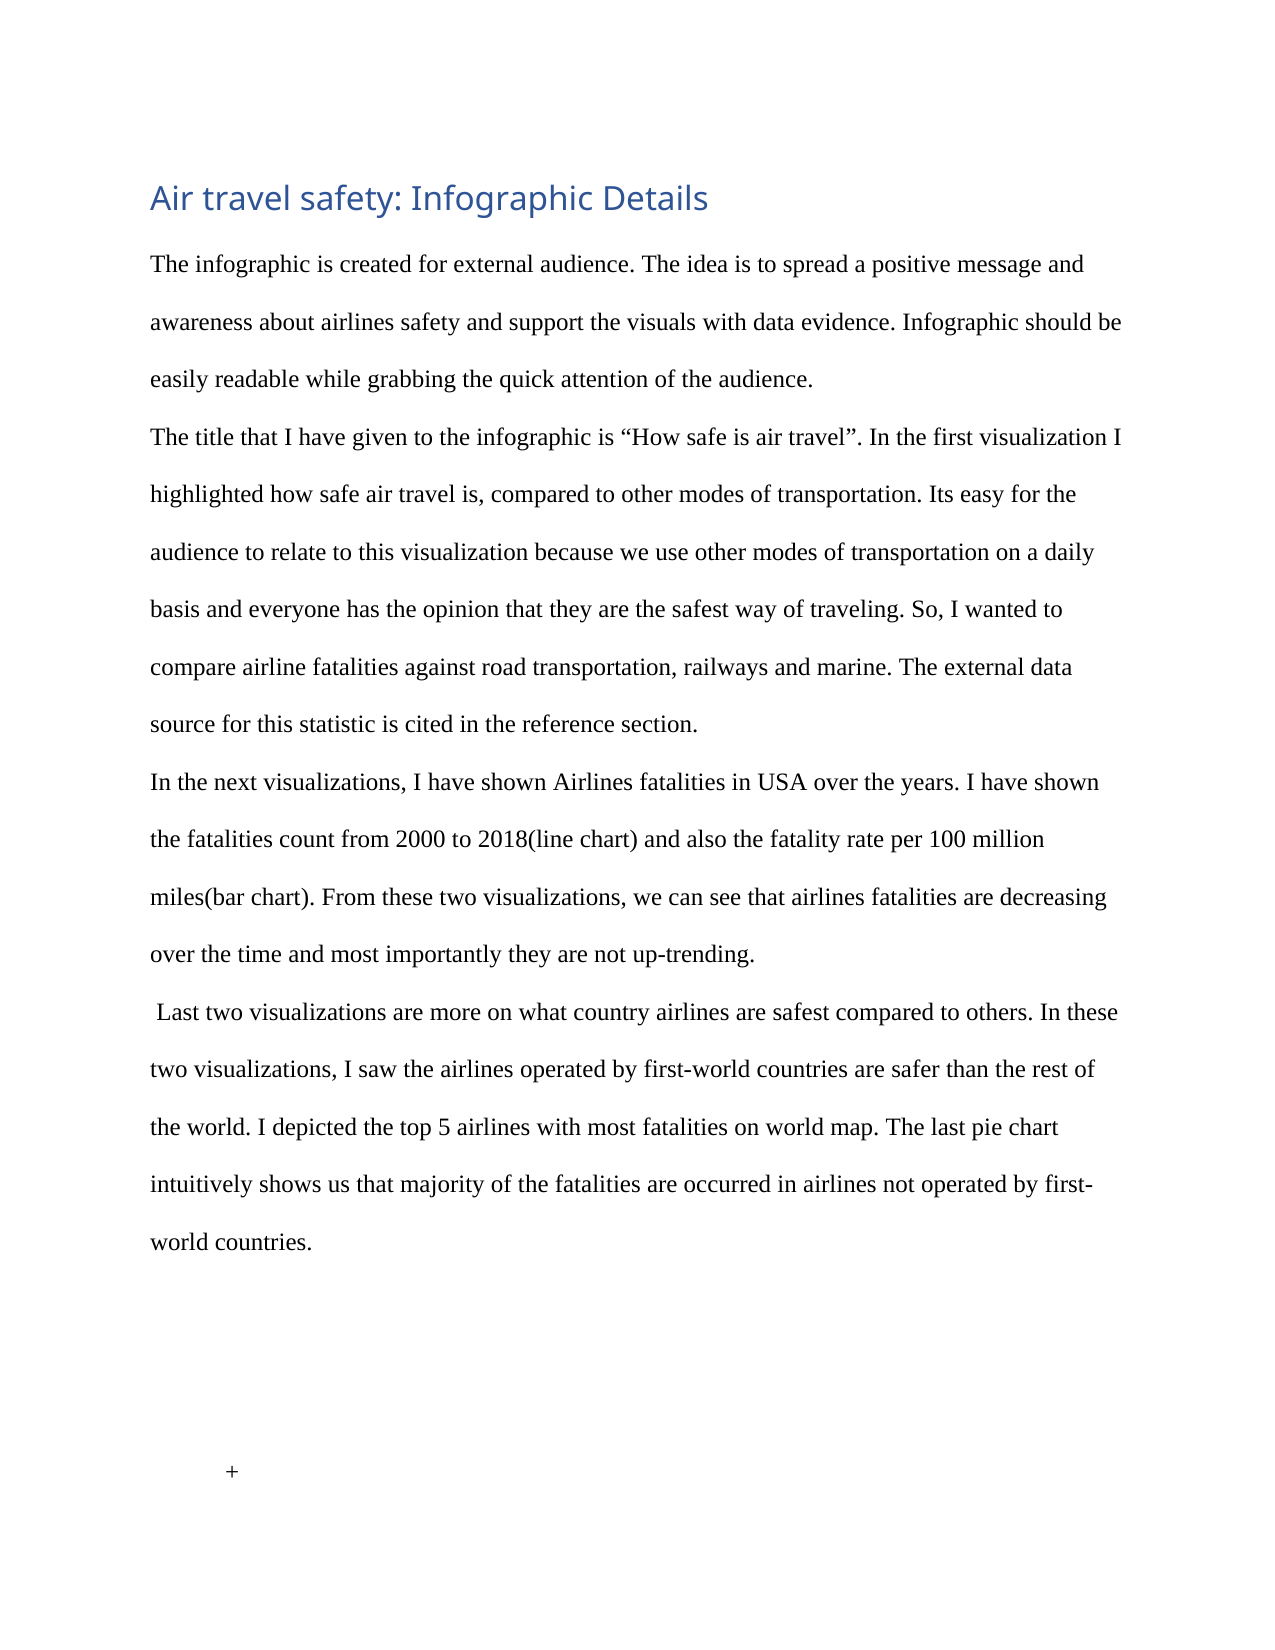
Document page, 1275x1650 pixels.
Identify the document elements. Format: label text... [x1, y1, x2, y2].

subtitle Air travel safety: Infographic Details [150, 175, 1125, 220]
text The title that I have given to the infographic is “How safe is air travel”. In the first visualization I highlighted how safe air travel is, compared to other modes of transportation. Its easy for the audience to relate to this visualization because we use other modes of transportation on a daily basis and everyone has the opinion that they are the safest way of traveling. So, I wanted to compare airline fatalities against road transportation, railways and marine. The external data source for this statistic is cited in the reference section. [150, 422, 1125, 738]
text In the next visualizations, I have shown Airlines fatalities in USA over the years. I have shown the fatalities count from 2000 to 2018(line chart) and also the fatality rate per 100 million miles(bar chart). From these two visualizations, we can see that airlines fatalities are decreasing over the time and most importantly they are not up-trending. [150, 767, 1125, 968]
text Last two visualizations are more on what country airlines are safest compared to others. In these two visualizations, I saw the airlines operated by first-world countries are safer than the rest of the world. I depicted the top 5 airlines with most fatalities on world map. The last pie chart intuitively shows us that majority of the fatalities are occurred in airlines not operated by first-world countries. [150, 997, 1125, 1255]
text + [225, 1457, 1125, 1485]
text The infographic is created for external audience. The idea is to spread a positive message and awareness about airlines safety and support the visuals with data evidence. Infographic should be easily readable while grabbing the quick attention of the audience. [150, 249, 1125, 393]
